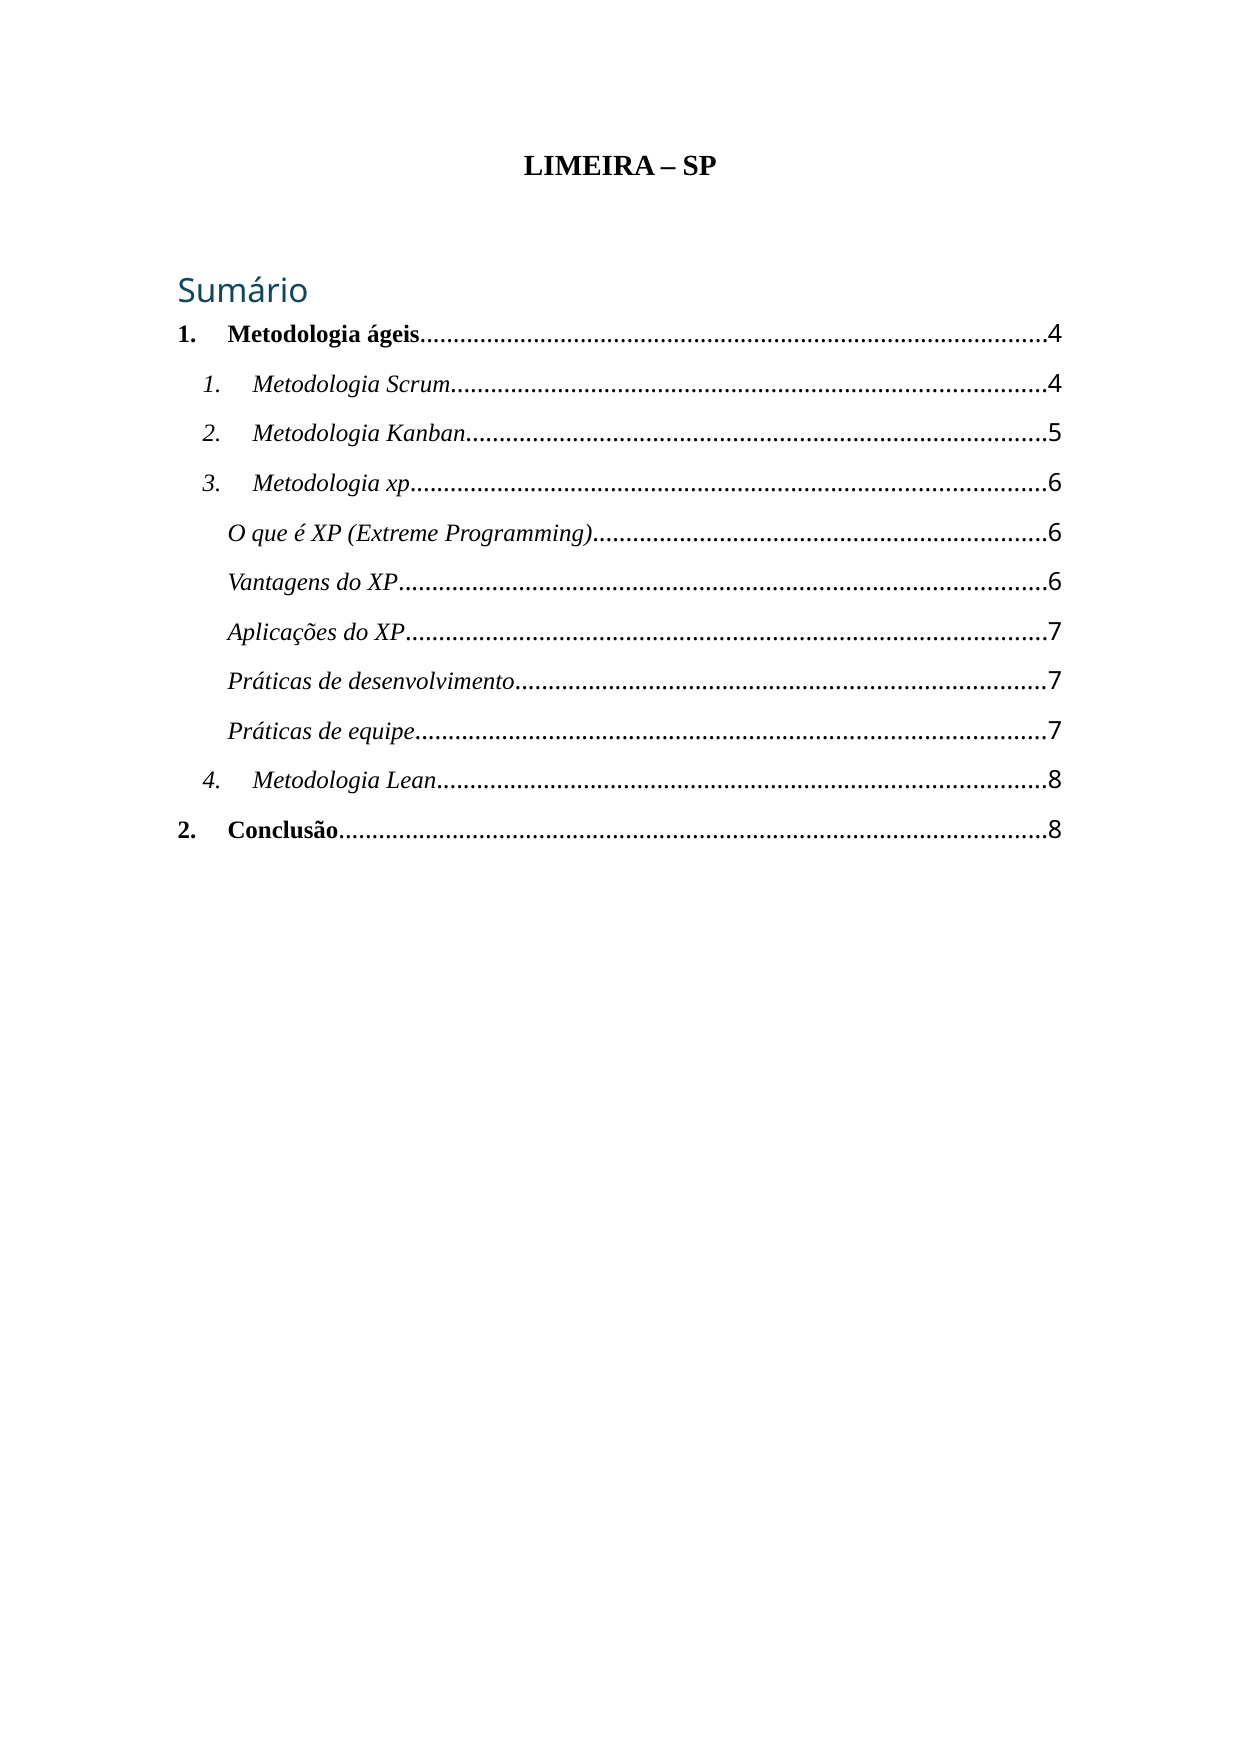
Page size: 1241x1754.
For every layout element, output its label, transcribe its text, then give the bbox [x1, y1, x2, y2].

text LIMEIRA – SP [177, 148, 1063, 181]
